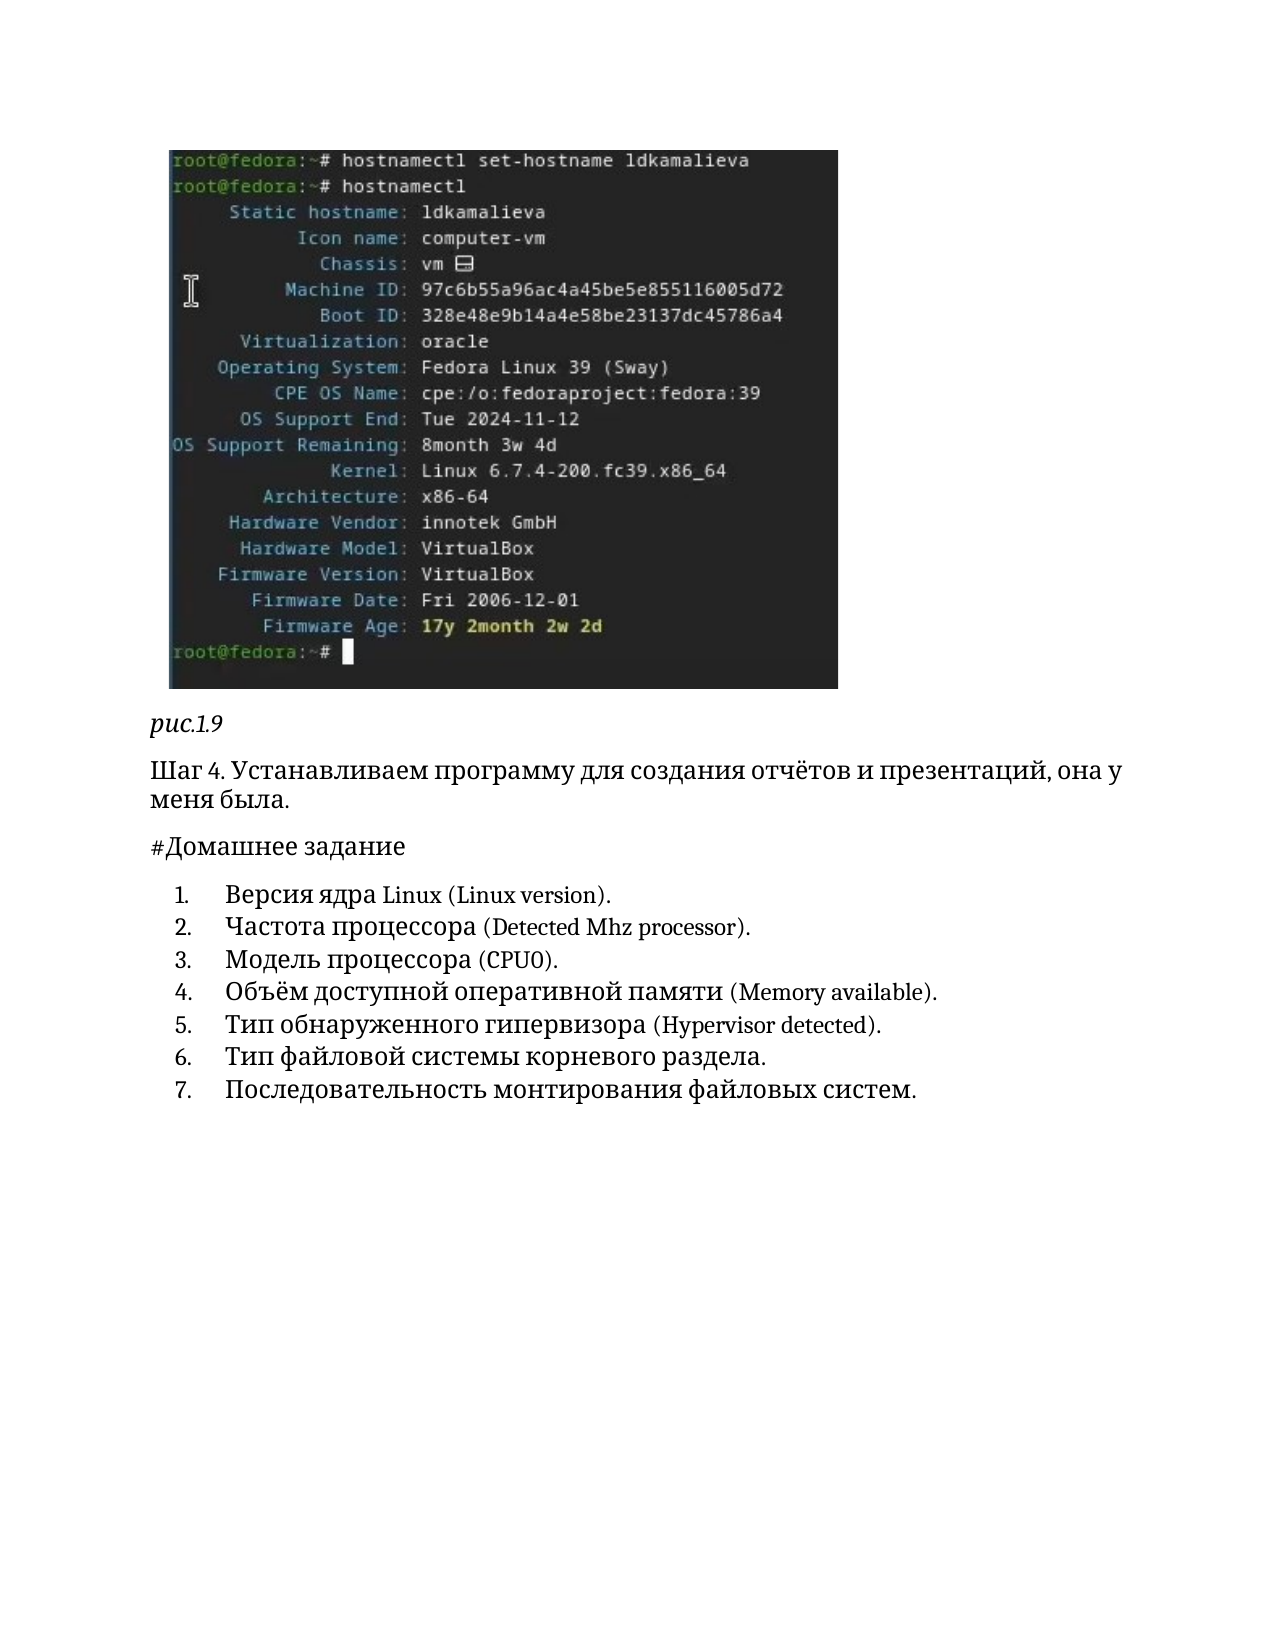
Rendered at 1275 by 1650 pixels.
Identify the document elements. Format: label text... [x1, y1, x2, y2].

text рис.1.9 [150, 709, 1125, 738]
list Объём доступной оперативной памяти (Memory available). [175, 978, 1125, 1007]
list Версия ядра Linux (Linux version). [175, 881, 1125, 909]
list Модель процессора (CPU0). [175, 946, 1125, 974]
list Тип обнаруженного гипервизора (Hypervisor detected). [175, 1011, 1125, 1039]
list Частота процессора (Detected Mhz processor). [175, 913, 1125, 942]
picture [168, 150, 839, 689]
list Последовательность монтирования файловых систем. [175, 1076, 1125, 1104]
text Шаг 4. Устанавливаем программу для создания отчётов и презентаций, она у меня была. [150, 757, 1125, 814]
text #Домашнее задание [150, 833, 1125, 862]
list Тип файловой системы корневого раздела. [175, 1043, 1125, 1072]
